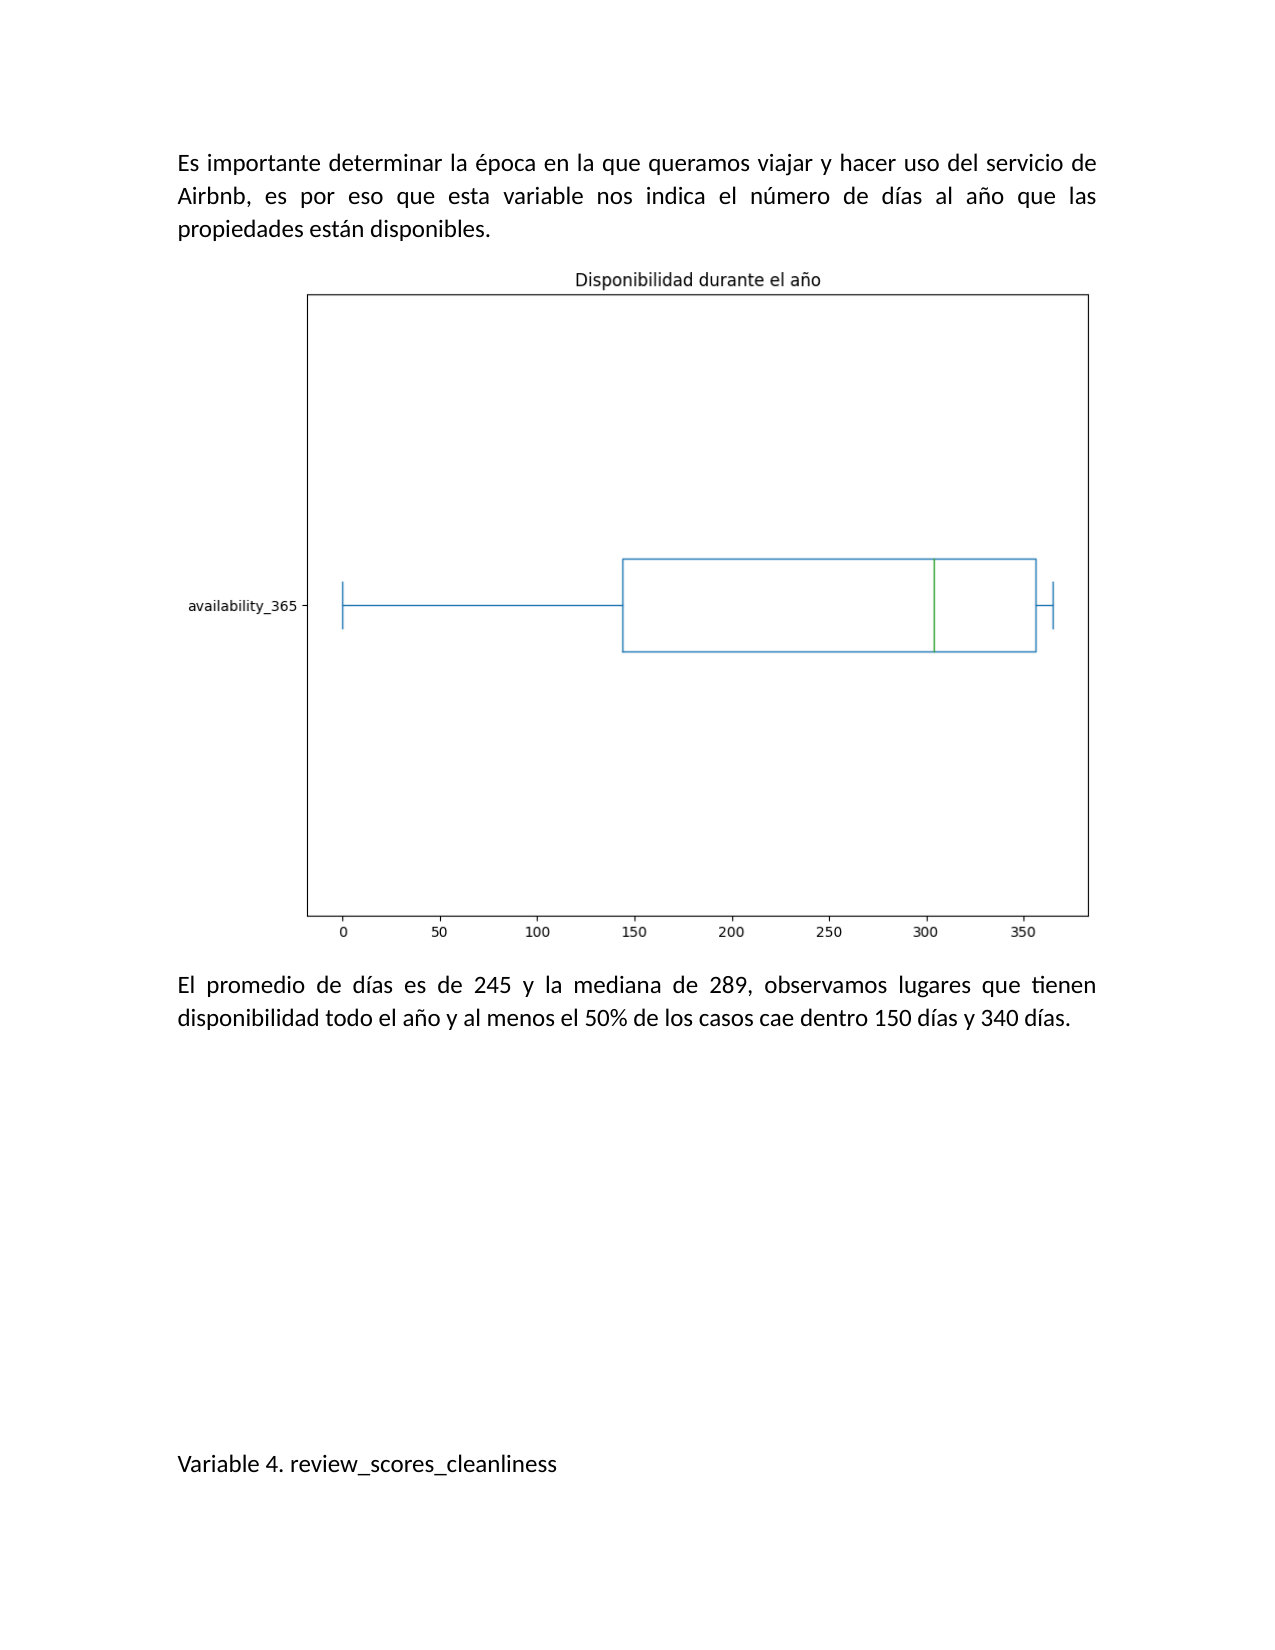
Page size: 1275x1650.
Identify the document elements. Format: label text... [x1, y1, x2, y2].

text Es importante determinar la época en la que queramos viajar y hacer uso del servicio de Airbnb, es por eso que esta variable nos indica el número de días al año que las propiedades están disponibles. [177, 148, 1098, 244]
picture [177, 263, 1098, 950]
text El promedio de días es de 245 y la mediana de 289, observamos lugares que tienen disponibilidad todo el año y al menos el 50% de los casos cae dentro 150 días y 340 días. [177, 969, 1098, 1032]
text Variable 4. review_scores_cleanliness [177, 1448, 1098, 1478]
